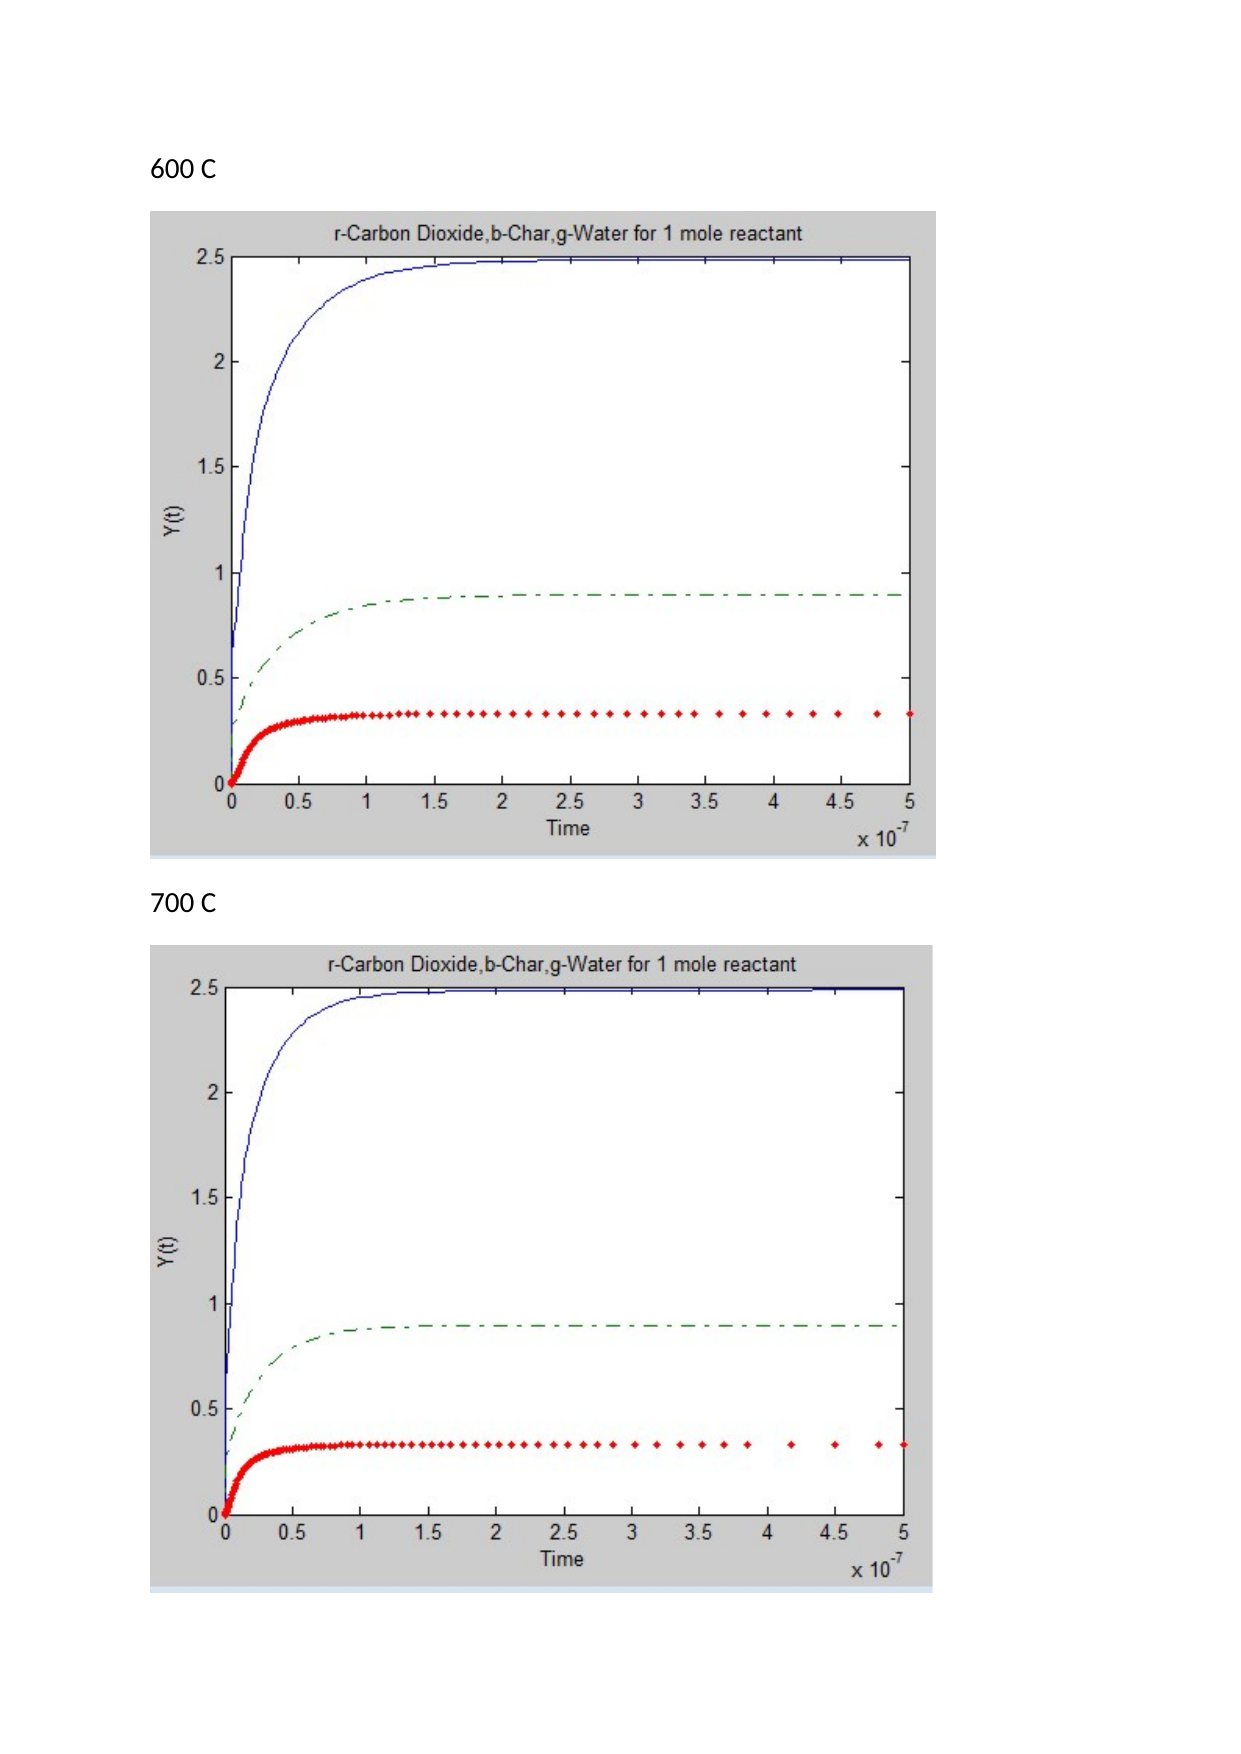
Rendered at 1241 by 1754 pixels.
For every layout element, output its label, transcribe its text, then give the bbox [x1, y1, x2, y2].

text 600 C [150, 150, 1090, 186]
text 700 C [150, 884, 1090, 919]
picture [150, 211, 936, 859]
picture [150, 945, 933, 1593]
